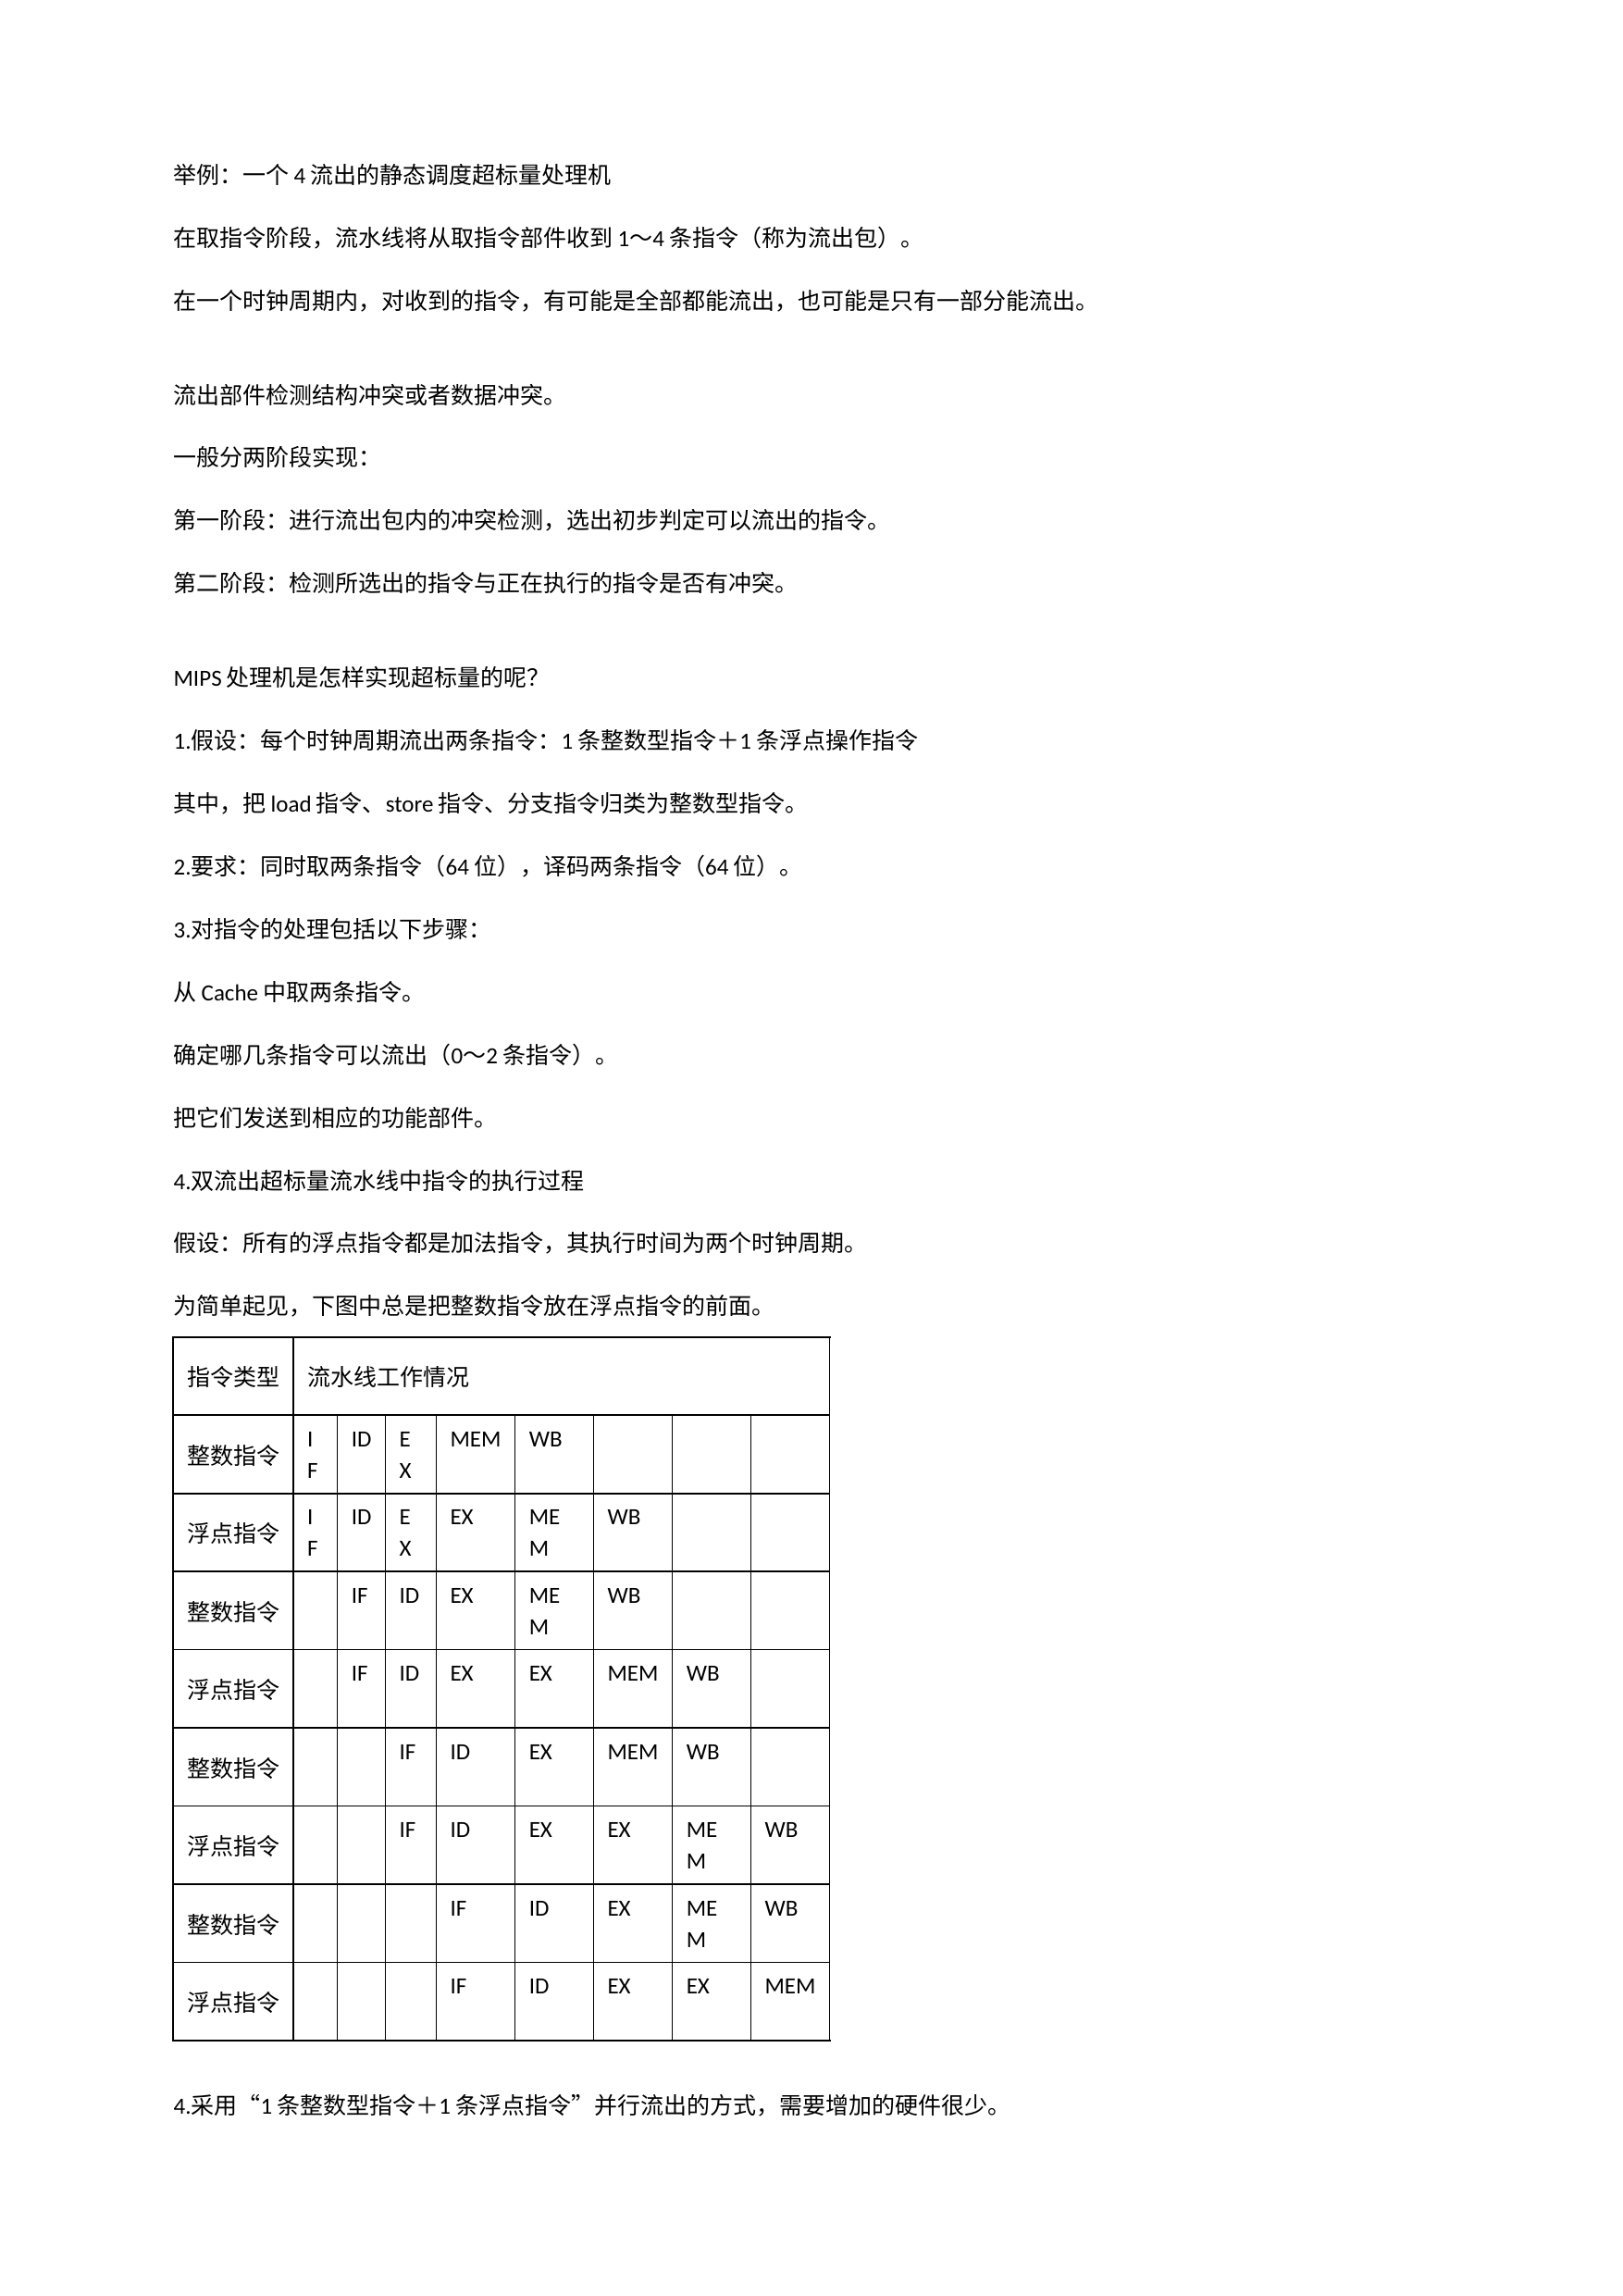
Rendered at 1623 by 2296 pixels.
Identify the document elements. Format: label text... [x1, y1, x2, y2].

text 2.要求：同时取两条指令（64位），译码两条指令（64位）。 [173, 834, 1449, 896]
table_cell EX [594, 1885, 672, 1962]
table_cell [673, 1416, 750, 1493]
text 1.假设：每个时钟周期流出两条指令：1条整数型指令＋1条浮点操作指令 [173, 708, 1449, 771]
table_header 指令类型 [174, 1338, 292, 1414]
table_cell IF [437, 1885, 514, 1962]
table_cell MEM [594, 1650, 672, 1727]
table_cell EX [386, 1495, 436, 1570]
table_cell ID [515, 1963, 593, 2040]
text 在取指令阶段，流水线将从取指令部件收到1～4条指令（称为流出包）。 [173, 205, 1449, 267]
table_cell [386, 1963, 436, 2040]
table_cell MEM [515, 1495, 593, 1570]
text 4.采用“1条整数型指令＋1条浮点指令”并行流出的方式，需要增加的硬件很少。 [173, 2073, 1449, 2136]
table_cell MEM [673, 1885, 750, 1962]
text 假设：所有的浮点指令都是加法指令，其执行时间为两个时钟周期。 [173, 1210, 1449, 1273]
table_cell [338, 1806, 385, 1883]
table_cell WB [515, 1416, 593, 1493]
table_cell 浮点指令 [174, 1650, 292, 1727]
table_cell IF [294, 1416, 337, 1493]
text MIPS处理机是怎样实现超标量的呢？ [173, 645, 1449, 708]
table_cell [751, 1729, 829, 1806]
table_cell [673, 1495, 750, 1570]
text 第二阶段：检测所选出的指令与正在执行的指令是否有冲突。 [173, 551, 1449, 614]
table_cell [294, 1806, 337, 1883]
text 第一阶段：进行流出包内的冲突检测，选出初步判定可以流出的指令。 [173, 488, 1449, 551]
table_cell ID [437, 1806, 514, 1883]
table_cell [338, 1729, 385, 1806]
table_cell MEM [437, 1416, 514, 1493]
table_cell MEM [515, 1572, 593, 1649]
table_cell EX [437, 1650, 514, 1727]
table_cell MEM [594, 1729, 672, 1806]
table_cell MEM [673, 1806, 750, 1883]
text 举例：一个4流出的静态调度超标量处理机 [173, 142, 1449, 205]
text 3.对指令的处理包括以下步骤： [173, 896, 1449, 959]
table_cell [751, 1495, 829, 1570]
table_cell ID [515, 1885, 593, 1962]
table_cell ID [386, 1572, 436, 1649]
table_cell EX [594, 1806, 672, 1883]
table_cell [386, 1885, 436, 1962]
table_cell MEM [751, 1963, 829, 2040]
table_cell ID [386, 1650, 436, 1727]
text 流出部件检测结构冲突或者数据冲突。 [173, 362, 1449, 425]
table_cell [751, 1650, 829, 1727]
text 其中，把load指令、store指令、分支指令归类为整数型指令。 [173, 771, 1449, 834]
text 确定哪几条指令可以流出（0～2条指令）。 [173, 1022, 1449, 1085]
table_cell [294, 1650, 337, 1727]
table_cell 浮点指令 [174, 1963, 292, 2040]
table_cell 整数指令 [174, 1572, 292, 1649]
table_cell [594, 1416, 672, 1493]
table_cell [751, 1572, 829, 1649]
table_cell [338, 1963, 385, 2040]
table_cell 整数指令 [174, 1885, 292, 1962]
table_cell ID [437, 1729, 514, 1806]
table_cell EX [437, 1572, 514, 1649]
table_cell 浮点指令 [174, 1806, 292, 1883]
text 一般分两阶段实现： [173, 425, 1449, 488]
table_header 流水线工作情况 [294, 1338, 829, 1414]
table_cell ID [338, 1495, 385, 1570]
table_cell WB [594, 1572, 672, 1649]
table_cell 浮点指令 [174, 1495, 292, 1570]
table_cell IF [294, 1495, 337, 1570]
table_cell WB [673, 1729, 750, 1806]
table_cell IF [338, 1572, 385, 1649]
table_cell WB [594, 1495, 672, 1570]
table_cell IF [386, 1806, 436, 1883]
table_cell EX [673, 1963, 750, 2040]
table_cell 整数指令 [174, 1416, 292, 1493]
table_cell [294, 1885, 337, 1962]
table_cell WB [751, 1806, 829, 1883]
table_cell EX [515, 1729, 593, 1806]
table_cell 整数指令 [174, 1729, 292, 1806]
table_cell [338, 1885, 385, 1962]
table_cell EX [437, 1495, 514, 1570]
table_cell IF [386, 1729, 436, 1806]
table_cell [673, 1572, 750, 1649]
table_cell [294, 1572, 337, 1649]
table_cell IF [437, 1963, 514, 2040]
table_cell [294, 1729, 337, 1806]
table_cell EX [386, 1416, 436, 1493]
table_cell ID [338, 1416, 385, 1493]
text 4.双流出超标量流水线中指令的执行过程 [173, 1148, 1449, 1210]
text 在一个时钟周期内，对收到的指令，有可能是全部都能流出，也可能是只有一部分能流出。 [173, 267, 1449, 330]
table_cell [751, 1416, 829, 1493]
text 从Cache中取两条指令。 [173, 959, 1449, 1022]
table_cell WB [673, 1650, 750, 1727]
table_cell EX [515, 1650, 593, 1727]
table_cell [294, 1963, 337, 2040]
table_cell EX [594, 1963, 672, 2040]
text 把它们发送到相应的功能部件。 [173, 1085, 1449, 1148]
table_cell WB [751, 1885, 829, 1962]
table_cell EX [515, 1806, 593, 1883]
text 为简单起见，下图中总是把整数指令放在浮点指令的前面。 [173, 1273, 1449, 1336]
table_cell IF [338, 1650, 385, 1727]
